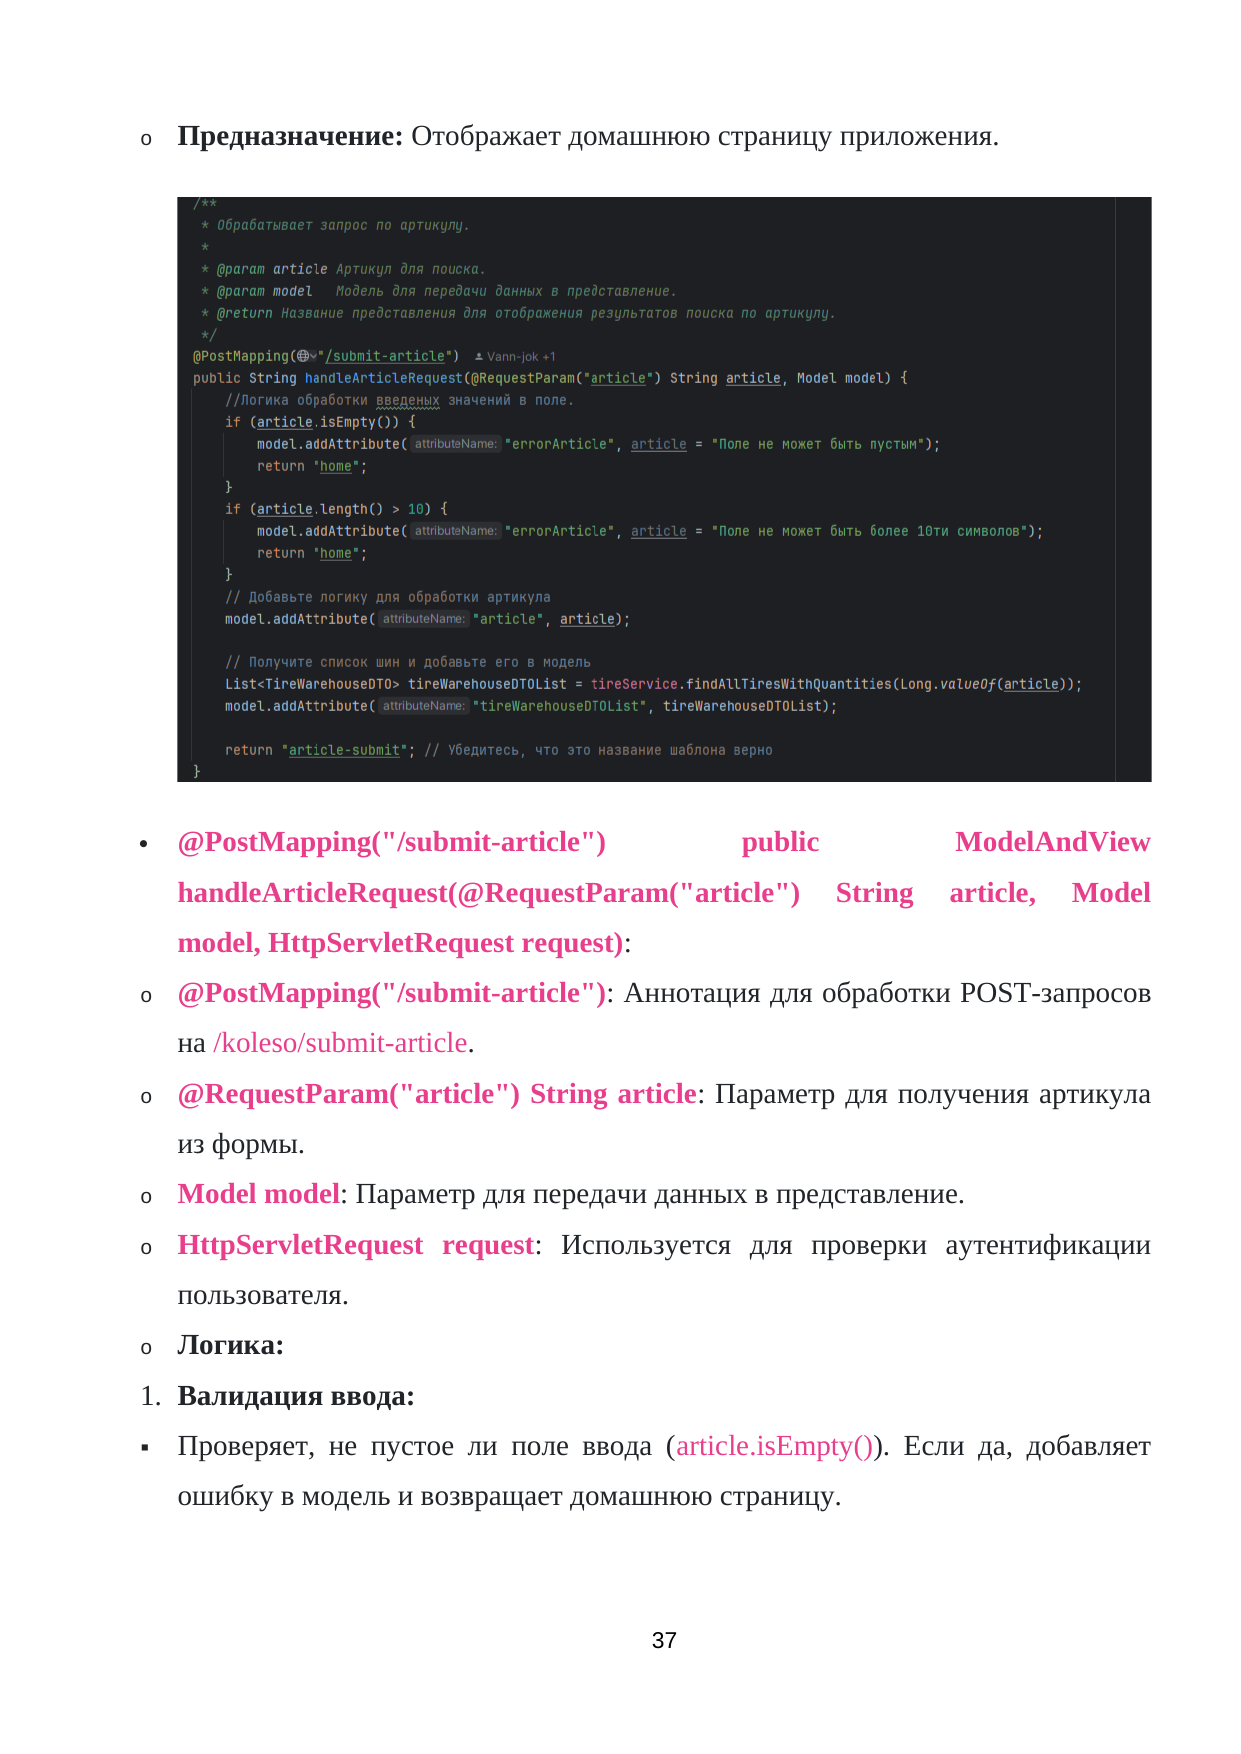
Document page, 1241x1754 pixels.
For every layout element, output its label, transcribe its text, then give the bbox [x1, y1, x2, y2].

list Предназначение: Отображает домашнюю страницу приложения. [140, 118, 1152, 152]
list @PostMapping("/submit-article"): Аннотация для обработки POST-запросов на /koleso/submit-article. [140, 975, 1152, 1059]
picture [177, 197, 1152, 782]
list Model model: Параметр для передачи данных в представление. [140, 1177, 1152, 1210]
list Валидация ввода: [140, 1378, 1152, 1411]
list @RequestParam("article") String article: Параметр для получения артикула из формы. [140, 1076, 1152, 1160]
list HttpServletRequest request: Используется для проверки аутентификации пользователя. [140, 1227, 1152, 1311]
list @PostMapping("/submit-article") public ModelAndView handleArticleRequest(@RequestParam("article") String article, Model model, HttpServletRequest request): [140, 824, 1152, 958]
list Логика: [140, 1327, 1152, 1361]
list Проверяет, не пустое ли поле ввода (article.isEmpty()). Если да, добавляет ошибку в модель и возвращает домашнюю страницу. [140, 1428, 1152, 1512]
